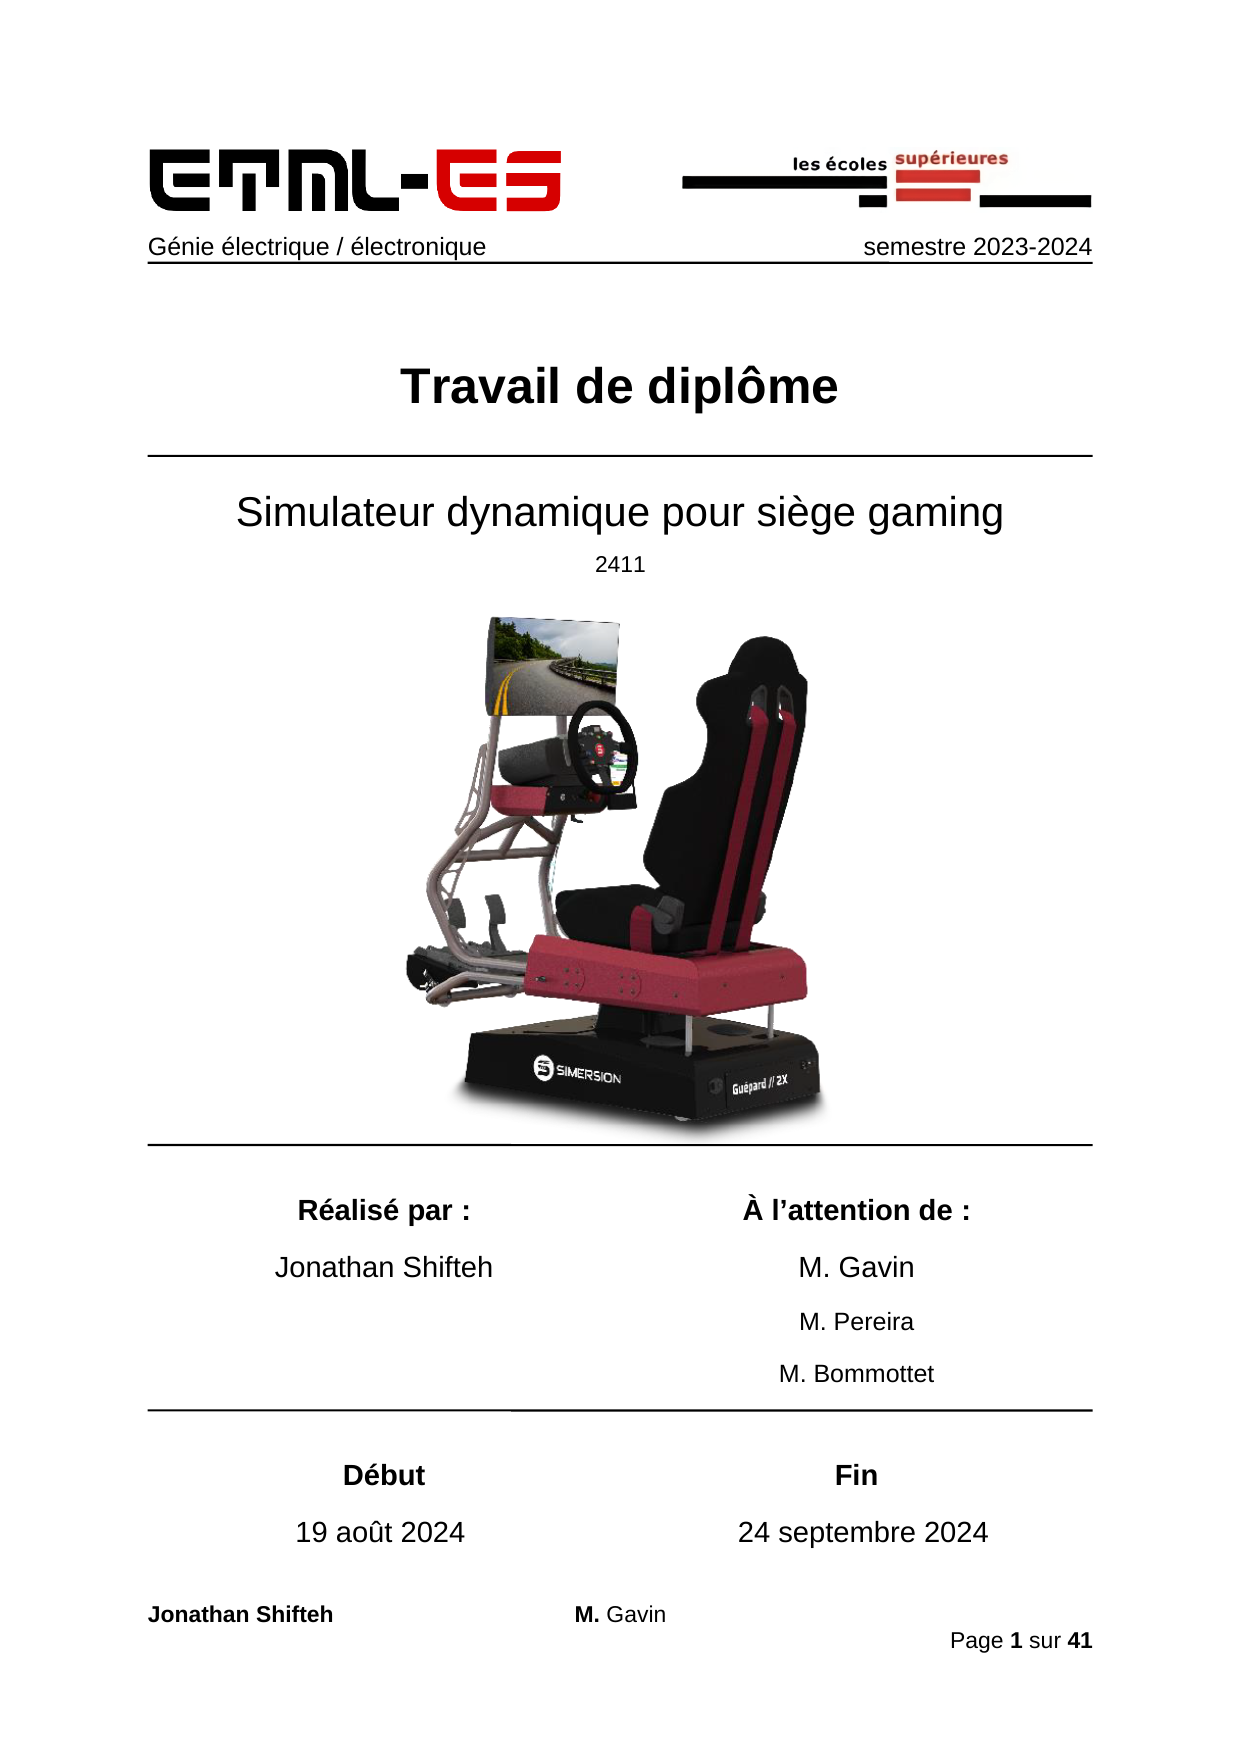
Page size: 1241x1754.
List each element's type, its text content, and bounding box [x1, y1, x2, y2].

text M. Bommottet [148, 1358, 1092, 1387]
picture [147, 147, 562, 213]
text Travail de diplôme [148, 356, 1092, 414]
text Réalisé par : À l’attention de : [148, 1193, 1092, 1226]
text Jonathan Shifteh M. Gavin [148, 1250, 1092, 1283]
text Génie électrique / électronique semestre 2023-2024 [148, 232, 1092, 260]
picture [679, 147, 1093, 213]
text M. Pereira [148, 1307, 1092, 1335]
text Début Fin [148, 1458, 1092, 1492]
picture [404, 596, 837, 1144]
